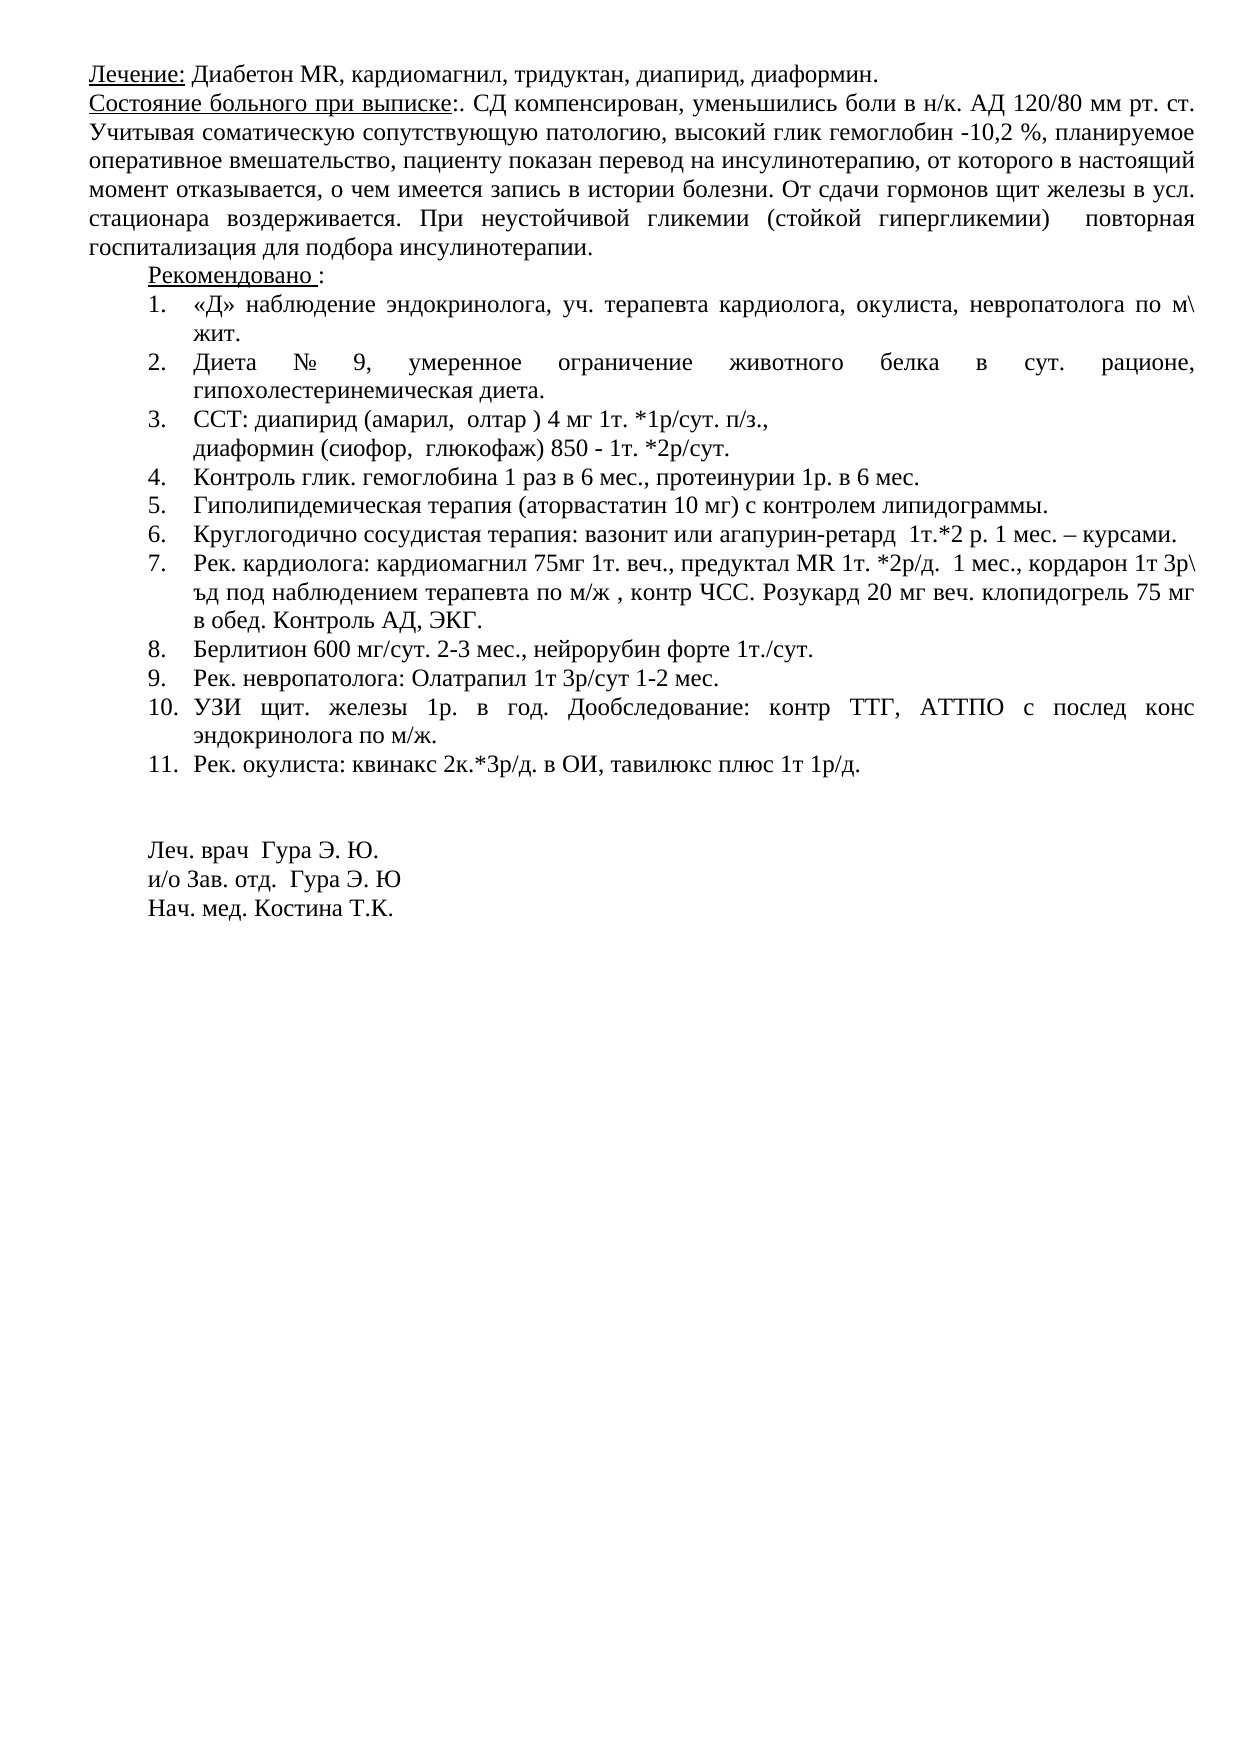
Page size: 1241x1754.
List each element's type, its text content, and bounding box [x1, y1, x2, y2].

list Рек. кардиолога: кардиомагнил 75мг 1т. веч., предуктал МR 1т. *2р/д. 1 мес., кордарон 1т 3р\ъд под наблюдением терапевта по м/ж , контр ЧСС. Розукард 20 мг веч. клопидогрель 75 мг в обед. Контроль АД, ЭКГ. [148, 548, 1196, 634]
subtitle Леч. врач Гура Э. Ю. [148, 835, 1196, 864]
list Рек. окулиста: квинакс 2к.*3р/д. в ОИ, тавилюкс плюс 1т 1р/д. [148, 749, 1196, 778]
text и/о Зав. отд. Гура Э. Ю [148, 864, 1196, 893]
text Лечение: Диабетон MR, кардиомагнил, тридуктан, диапирид, диаформин. [89, 59, 1196, 88]
list Берлитион 600 мг/сут. 2-3 мес., нейрорубин форте 1т./сут. [148, 634, 1196, 663]
text диаформин (сиофор, глюкофаж) 850 - 1т. *2р/сут. [193, 433, 1196, 462]
list Круглогодично сосудистая терапия: вазонит или агапурин-ретард 1т.*2 р. 1 мес. – курсами. [148, 519, 1196, 548]
text Состояние больного при выписке:. СД компенсирован, уменьшились боли в н/к. АД 120/80 мм рт. ст. Учитывая соматическую сопутствующую патологию, высокий глик гемоглобин -10,2 %, планируемое оперативное вмешательство, пациенту показан перевод на инсулинотерапию, от которого в настоящий момент отказывается, о чем имеется запись в истории болезни. От сдачи гормонов щит железы в усл. стационара воздерживается. При неустойчивой гликемии (стойкой гипергликемии) повторная госпитализация для подбора инсулинотерапии. [89, 88, 1196, 260]
list Гиполипидемическая терапия (аторвастатин 10 мг) с контролем липидограммы. [148, 490, 1196, 519]
text Нач. мед. Костина Т.К. [148, 893, 1196, 922]
list Контроль глик. гемоглобина 1 раз в 6 мес., протеинурии 1р. в 6 мес. [148, 462, 1196, 490]
list Рек. невропатолога: Олатрапил 1т 3р/сут 1-2 мес. [148, 663, 1196, 692]
list УЗИ щит. железы 1р. в год. Дообследование: контр ТТГ, АТТПО с послед конс эндокринолога по м/ж. [148, 692, 1196, 749]
list «Д» наблюдение эндокринолога, уч. терапевта кардиолога, окулиста, невропатолога по м\жит. [148, 289, 1196, 347]
text Рекомендовано : [148, 260, 1196, 289]
list ССТ: диапирид (амарил, олтар ) 4 мг 1т. *1р/сут. п/з., [148, 404, 1196, 433]
list Диета № 9, умеренное ограничение животного белка в сут. рационе, гипохолестеринемическая диета. [148, 347, 1196, 404]
